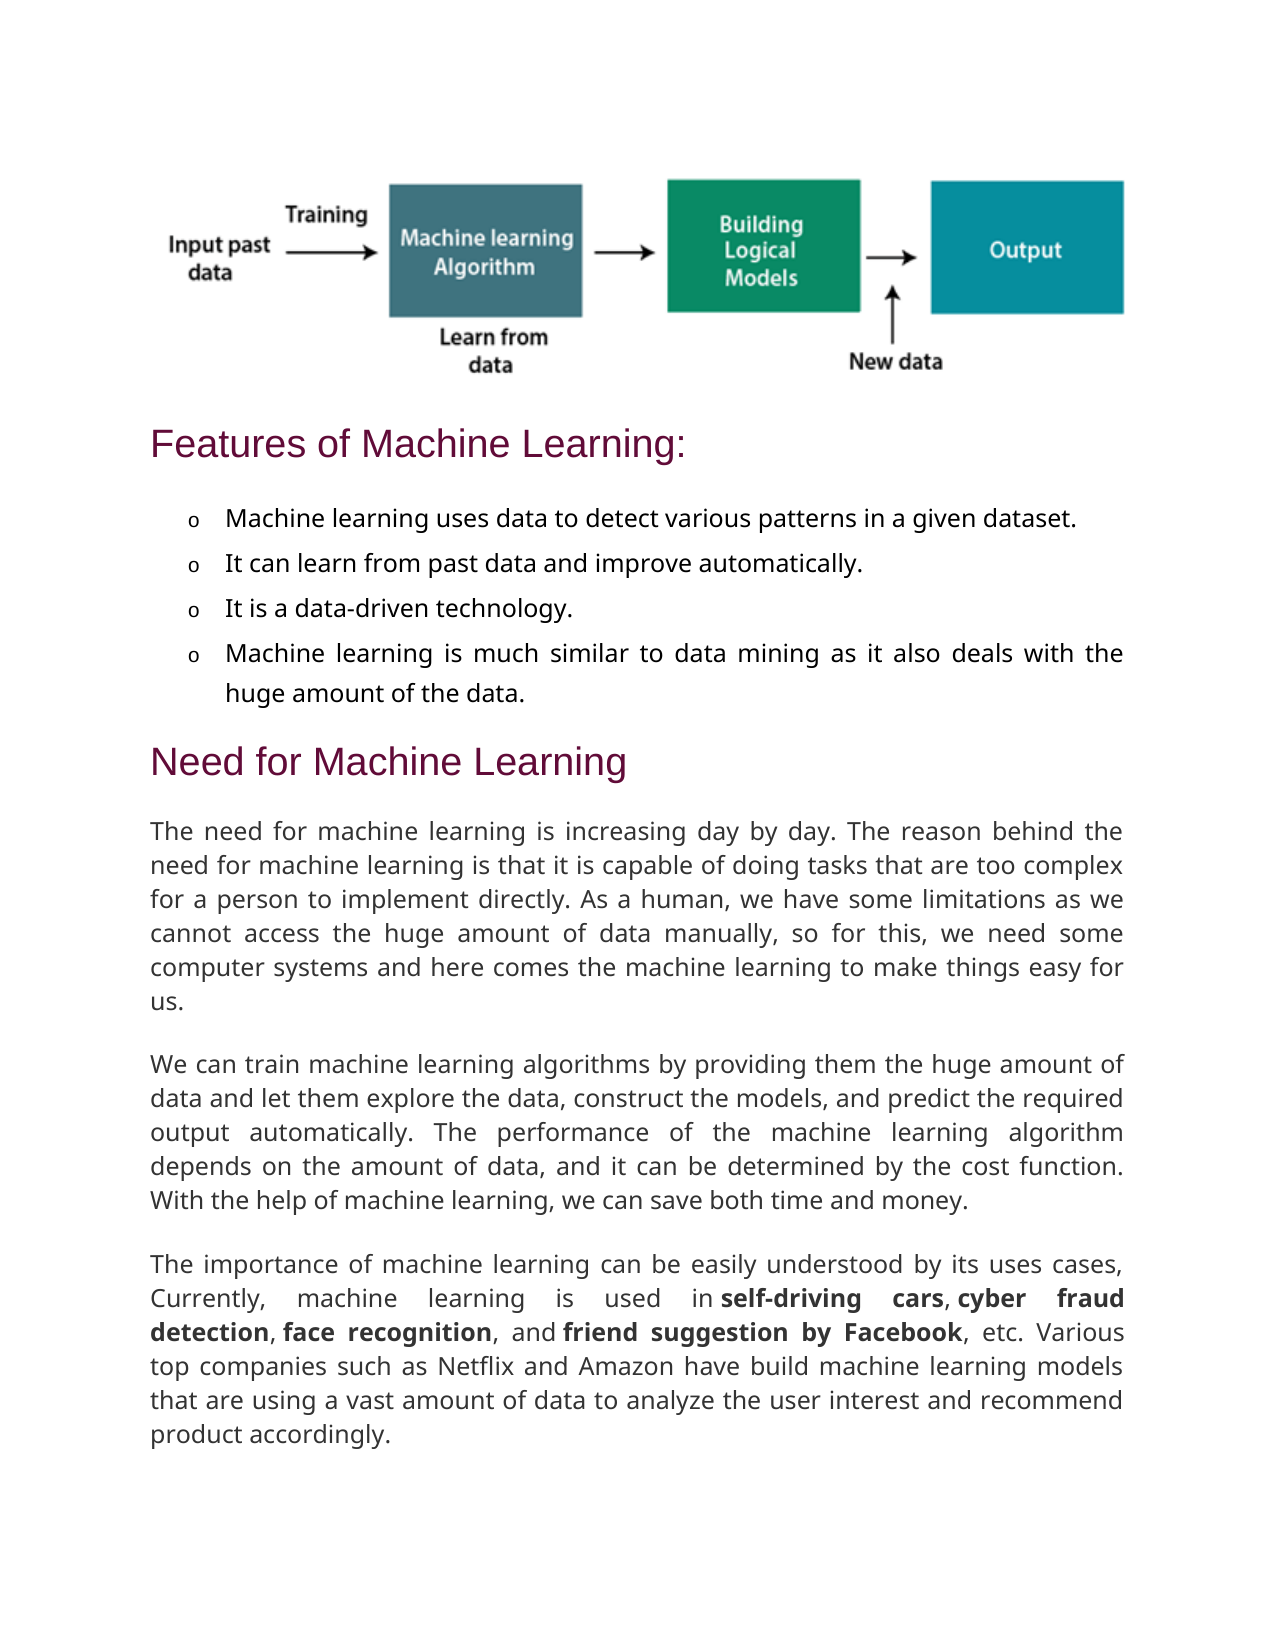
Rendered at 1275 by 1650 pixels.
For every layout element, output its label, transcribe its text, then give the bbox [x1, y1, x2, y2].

text The importance of machine learning can be easily understood by its uses cases, Currently, machine learning is used in self-driving cars, cyber fraud detection, face recognition, and friend suggestion by Facebook, etc. Various top companies such as Netflix and Amazon have build machine learning models that are using a vast amount of data to analyze the user interest and recommend product accordingly. [150, 1246, 1125, 1451]
text The need for machine learning is increasing day by day. The reason behind the need for machine learning is that it is capable of doing tasks that are too complex for a person to implement directly. As a human, we have some limitations as we cannot access the huge amount of data manually, so for this, we need some computer systems and here comes the machine learning to make things easy for us. [150, 813, 1125, 1018]
list Machine learning is much similar to data mining as it also deals with the huge amount of the data. [187, 631, 1125, 709]
list It is a data-driven technology. [187, 586, 1125, 625]
text Features of Machine Learning: [150, 420, 1125, 466]
list It can learn from past data and improve automatically. [187, 541, 1125, 579]
text We can train machine learning algorithms by providing them the huge amount of data and let them explore the data, construct the models, and predict the required output automatically. The performance of the machine learning algorithm depends on the amount of data, and it can be determined by the cost function. With the help of machine learning, we can save both time and money. [150, 1047, 1125, 1217]
text Need for Machine Learning [150, 738, 1125, 784]
picture [150, 150, 1125, 392]
list Machine learning uses data to detect various patterns in a given dataset. [187, 495, 1125, 534]
